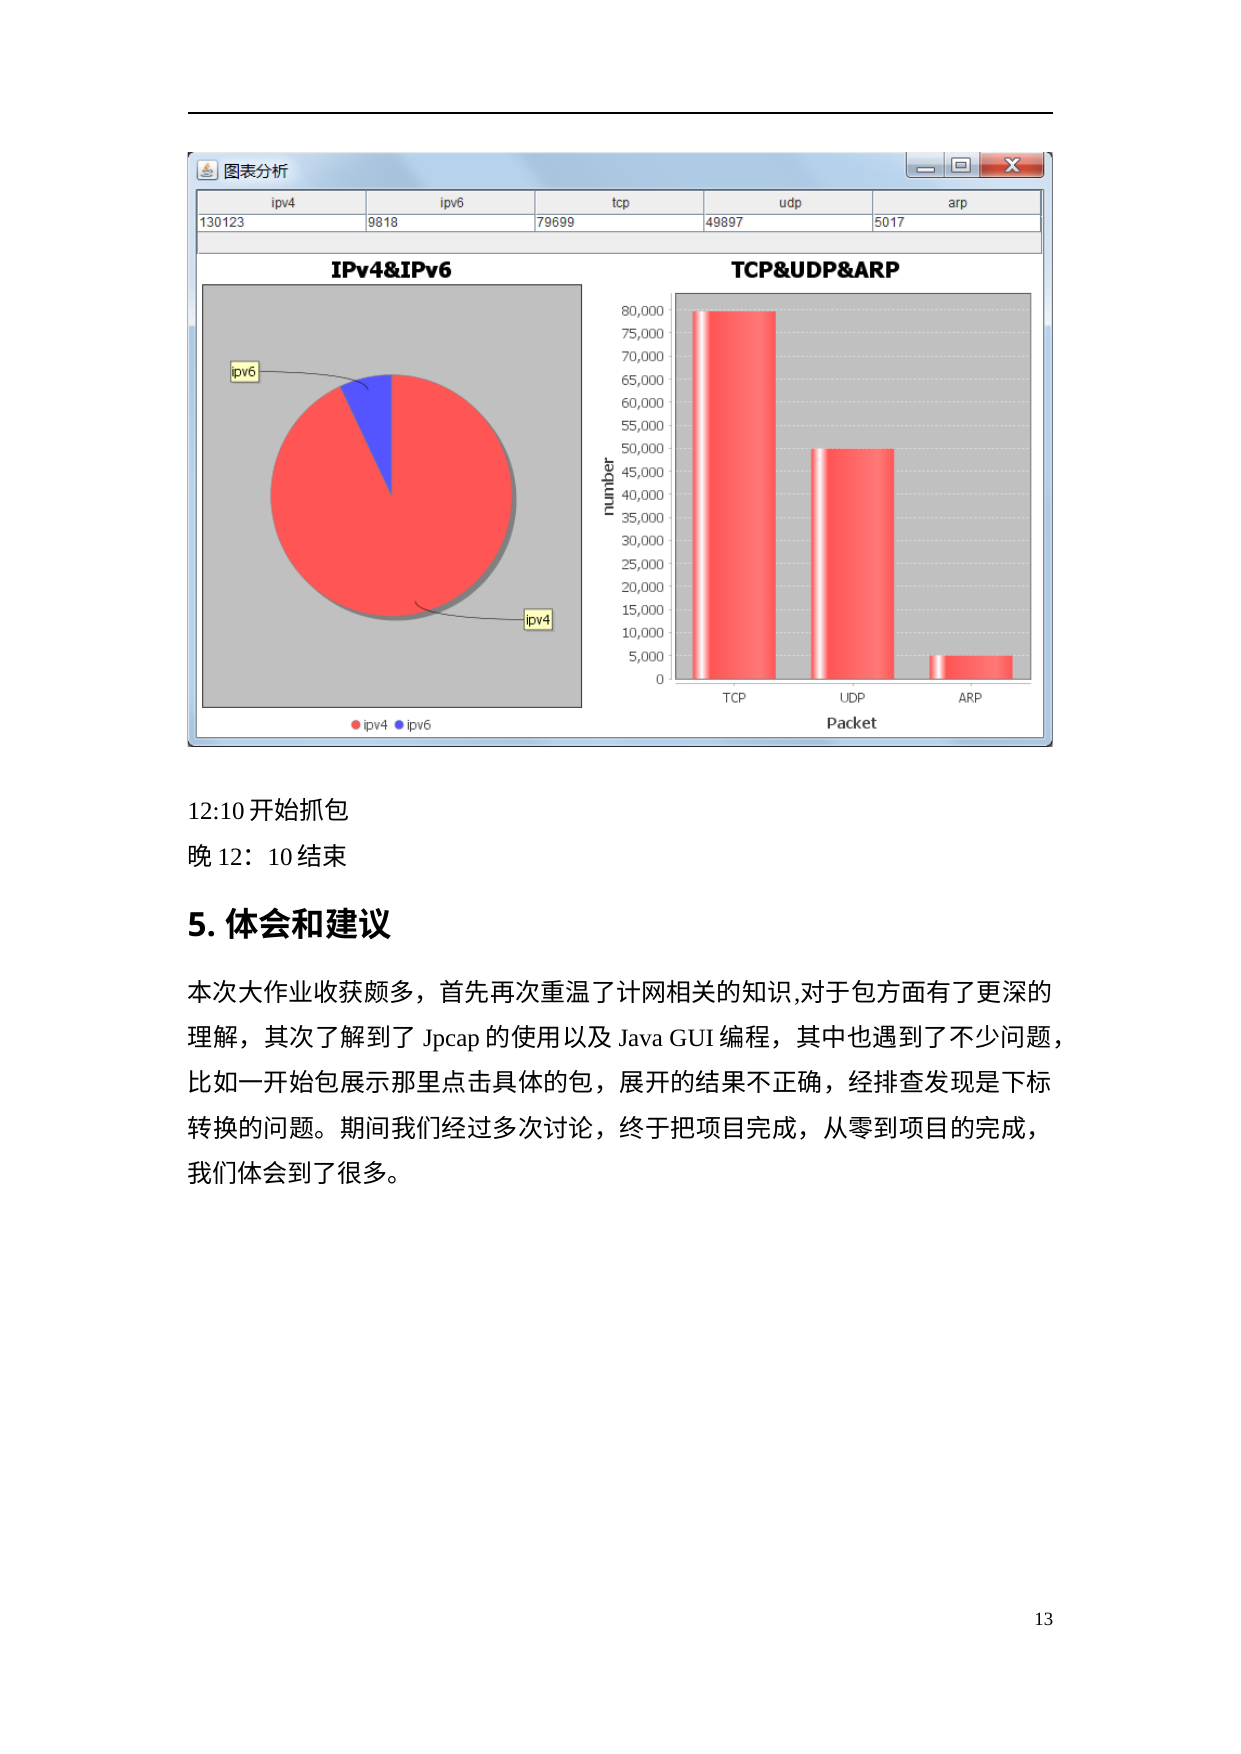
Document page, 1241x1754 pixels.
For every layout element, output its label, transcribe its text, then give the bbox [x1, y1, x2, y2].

text 晚12：10结束 [187, 832, 1053, 877]
text 12:10开始抓包 [187, 786, 1053, 832]
picture [187, 152, 1053, 747]
list 体会和建议 [187, 877, 1053, 968]
text 本次大作业收获颇多，首先再次重温了计网相关的知识,对于包方面有了更深的理解，其次了解到了Jpcap的使用以及Java GUI编程，其中也遇到了不少问题，比如一开始包展示那里点击具体的包，展开的结果不正确，经排查发现是下标转换的问题。期间我们经过多次讨论，终于把项目完成，从零到项目的完成，我们体会到了很多。 [187, 968, 1053, 1194]
